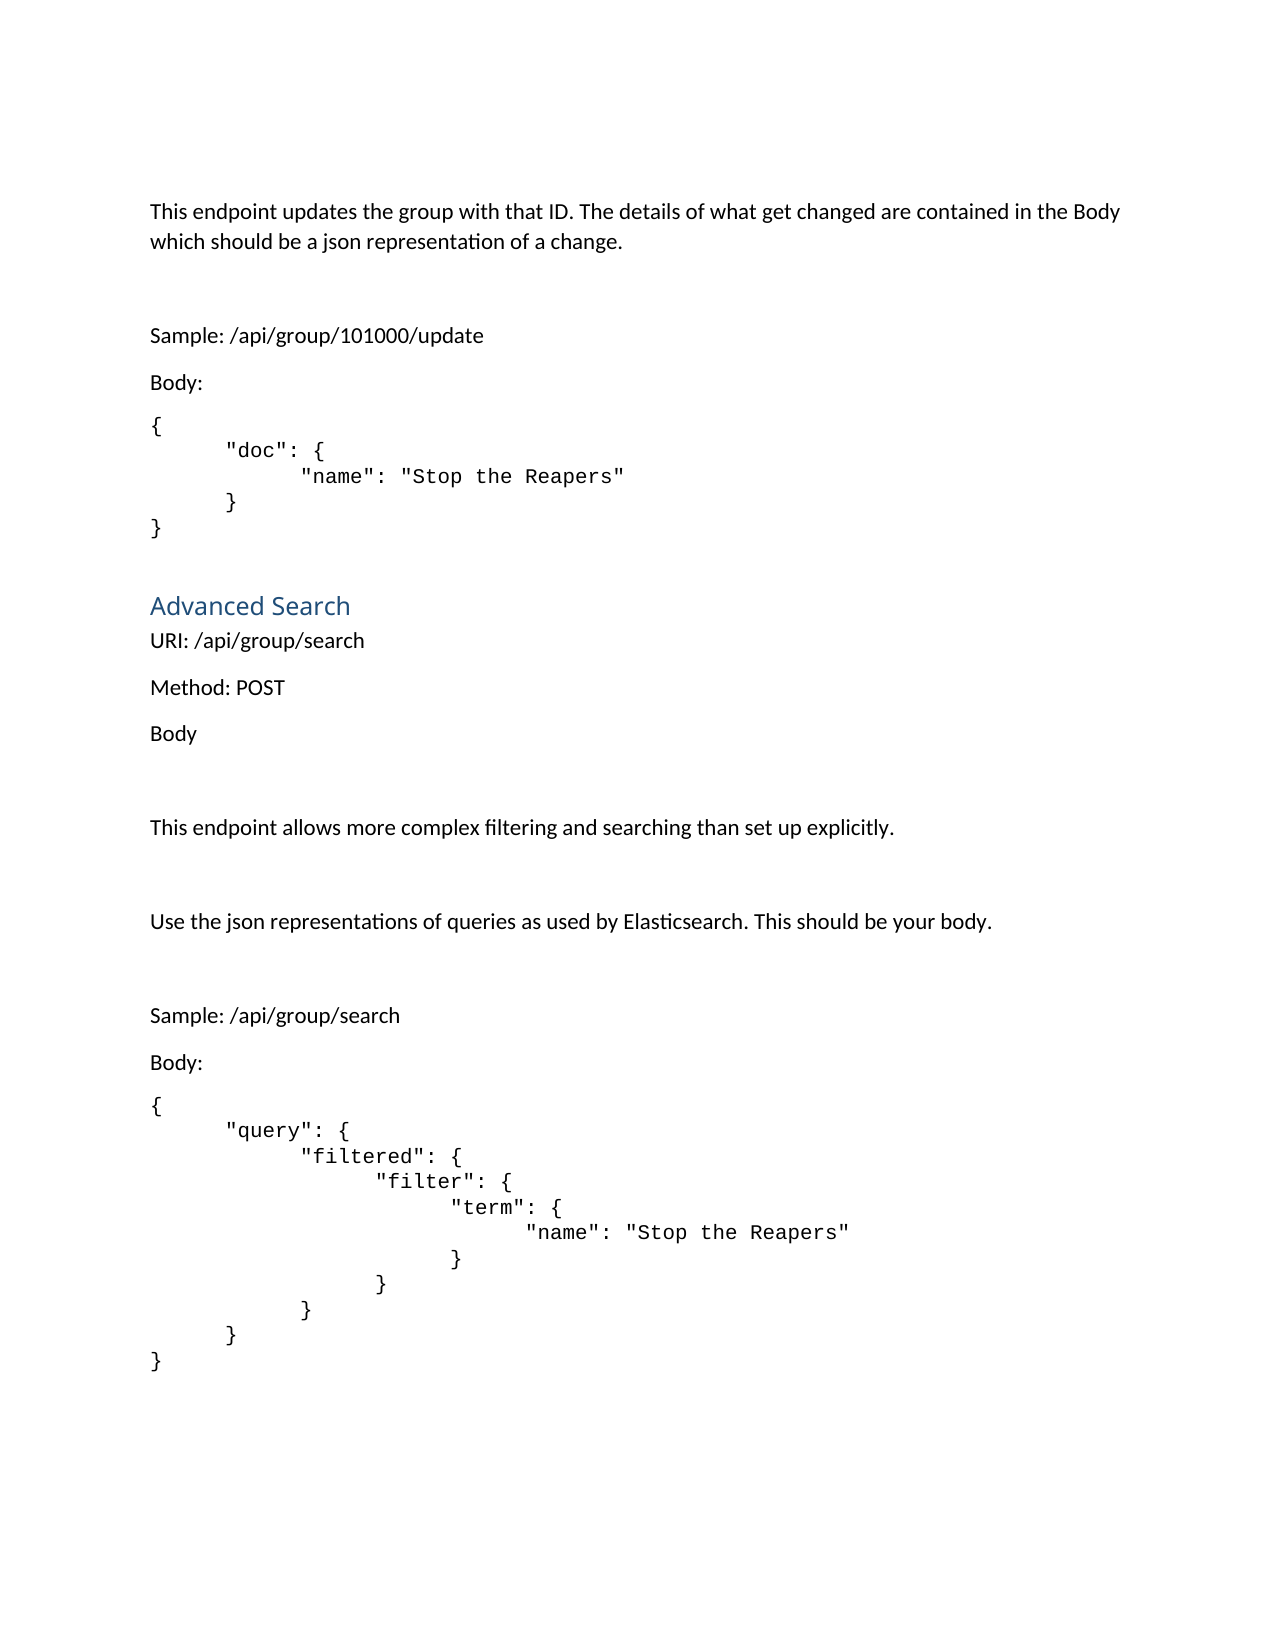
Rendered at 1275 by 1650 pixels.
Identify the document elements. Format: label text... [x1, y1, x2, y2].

text "filter": { [150, 1171, 1125, 1195]
text } [150, 1299, 1125, 1322]
text This endpoint allows more complex filtering and searching than set up explicitly. [150, 813, 1125, 841]
text } [150, 1350, 1125, 1373]
text } [150, 1273, 1125, 1297]
text } [150, 517, 1125, 540]
text "name": "Stop the Reapers" [150, 1222, 1125, 1246]
text { [150, 1094, 1125, 1118]
subtitle Advanced Search [150, 589, 1125, 623]
text Body: [150, 1048, 1125, 1076]
text "query": { [150, 1120, 1125, 1144]
text { [150, 414, 1125, 438]
text } [150, 491, 1125, 515]
text This endpoint updates the group with that ID. The details of what get changed are contained in the Body which should be a json representation of a change. [150, 197, 1125, 255]
text Sample: /api/group/101000/update [150, 321, 1125, 349]
text Body [150, 719, 1125, 748]
text Use the json representations of queries as used by Elasticsearch. This should be your body. [150, 907, 1125, 935]
text "term": { [150, 1197, 1125, 1220]
text "doc": { [150, 440, 1125, 464]
text } [150, 1324, 1125, 1348]
text Sample: /api/group/search [150, 1001, 1125, 1029]
text URI: /api/group/search [150, 626, 1125, 654]
text "name": "Stop the Reapers" [150, 466, 1125, 489]
text } [150, 1248, 1125, 1271]
text Method: POST [150, 673, 1125, 701]
text Body: [150, 368, 1125, 396]
text "filtered": { [150, 1146, 1125, 1169]
